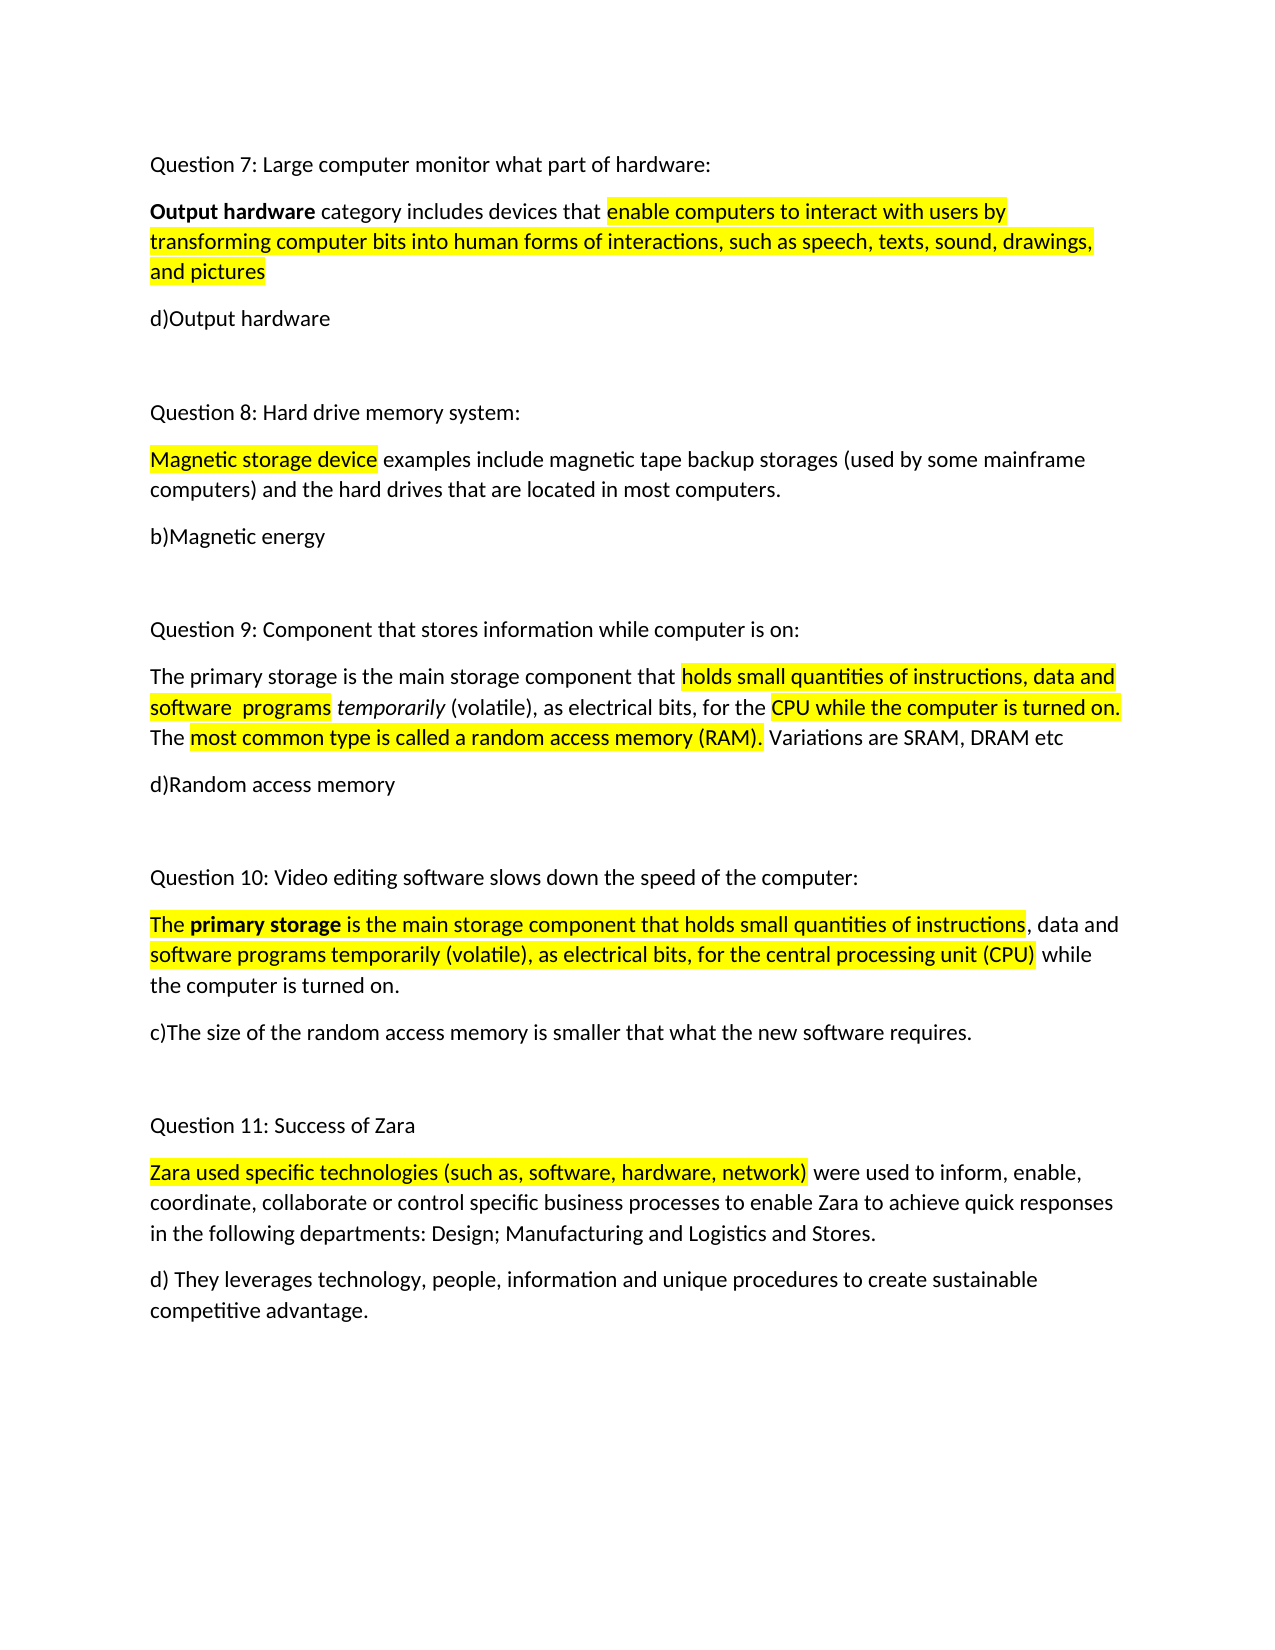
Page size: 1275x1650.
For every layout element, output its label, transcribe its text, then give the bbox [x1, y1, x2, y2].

text Magnetic storage device examples include magnetic tape backup storages (used by some mainframe computers) and the hard drives that are located in most computers. [150, 445, 1125, 503]
text d)Random access memory [150, 770, 1125, 798]
text b)Magnetic energy [150, 522, 1125, 550]
text The primary storage is the main storage component that holds small quantities of instructions, data and software programs temporarily (volatile), as electrical bits, for the CPU while the computer is turned on. The most common type is called a random access memory (RAM). Variations are SRAM, DRAM etc [150, 662, 1125, 751]
text Question 11: Success of Zara [150, 1111, 1125, 1139]
text d) They leverages technology, people, information and unique procedures to create sustainable competitive advantage. [150, 1266, 1125, 1324]
text Question 8: Hard drive memory system: [150, 398, 1125, 426]
text Output hardware category includes devices that enable computers to interact with users by transforming computer bits into human forms of interactions, such as speech, texts, sound, drawings, and pictures [150, 197, 1125, 285]
text Zara used specific technologies (such as, software, hardware, network) were used to inform, enable, coordinate, collaborate or control specific business processes to enable Zara to achieve quick responses in the following departments: Design; Manufacturing and Logistics and Stores. [150, 1158, 1125, 1247]
text c)The size of the random access memory is smaller that what the new software requires. [150, 1018, 1125, 1046]
text Question 9: Component that stores information while computer is on: [150, 616, 1125, 644]
text The primary storage is the main storage component that holds small quantities of instructions, data and software programs temporarily (volatile), as electrical bits, for the central processing unit (CPU) while the computer is turned on. [150, 910, 1125, 999]
text Question 7: Large computer monitor what part of hardware: [150, 150, 1125, 178]
text d)Output hardware [150, 304, 1125, 332]
text Question 10: Video editing software slows down the speed of the computer: [150, 863, 1125, 892]
